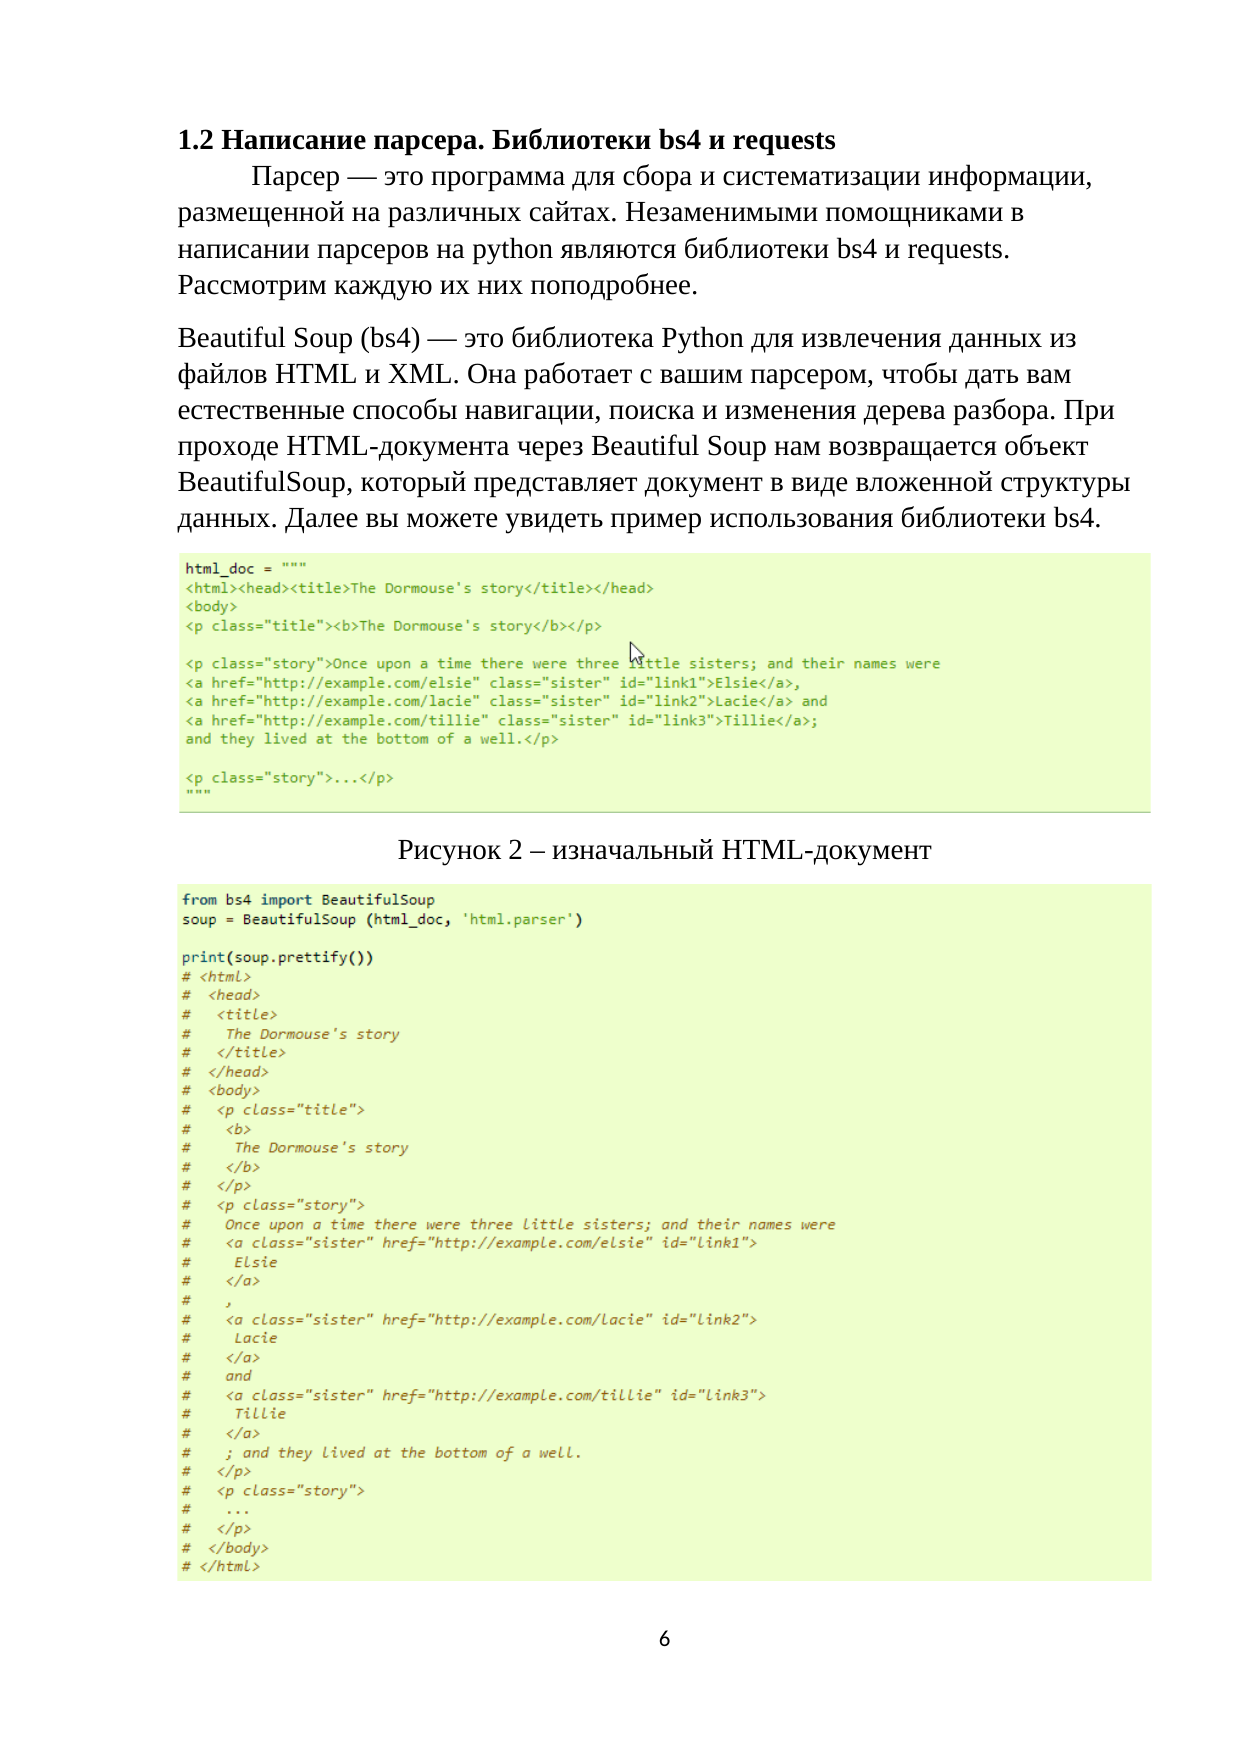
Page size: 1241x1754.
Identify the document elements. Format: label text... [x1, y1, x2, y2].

picture [177, 553, 1152, 813]
subtitle 1.2 Написание парсера. Библиотеки bs4 и requests [177, 122, 1152, 156]
text Рисунок 2 – изначальный HTML-документ [177, 832, 1152, 865]
text Парсер — это программа для сбора и систематизации информации, размещенной на различных сайтах. Незаменимыми помощниками в написании парсеров на python являются библиотеки bs4 и requests. Рассмотрим каждую их них поподробнее. [177, 158, 1152, 300]
text Beautiful Soup (bs4) — это библиотека Python для извлечения данных из файлов HTML и XML. Она работает с вашим парсером, чтобы дать вам естественные способы навигации, поиска и изменения дерева разбора. При проходе HTML-документа через Beautiful Soup нам возвращается объект BeautifulSoup, который представляет документ в виде вложенной структуры данных. Далее вы можете увидеть пример использования библиотеки bs4. [177, 320, 1152, 534]
picture [177, 884, 1152, 1581]
